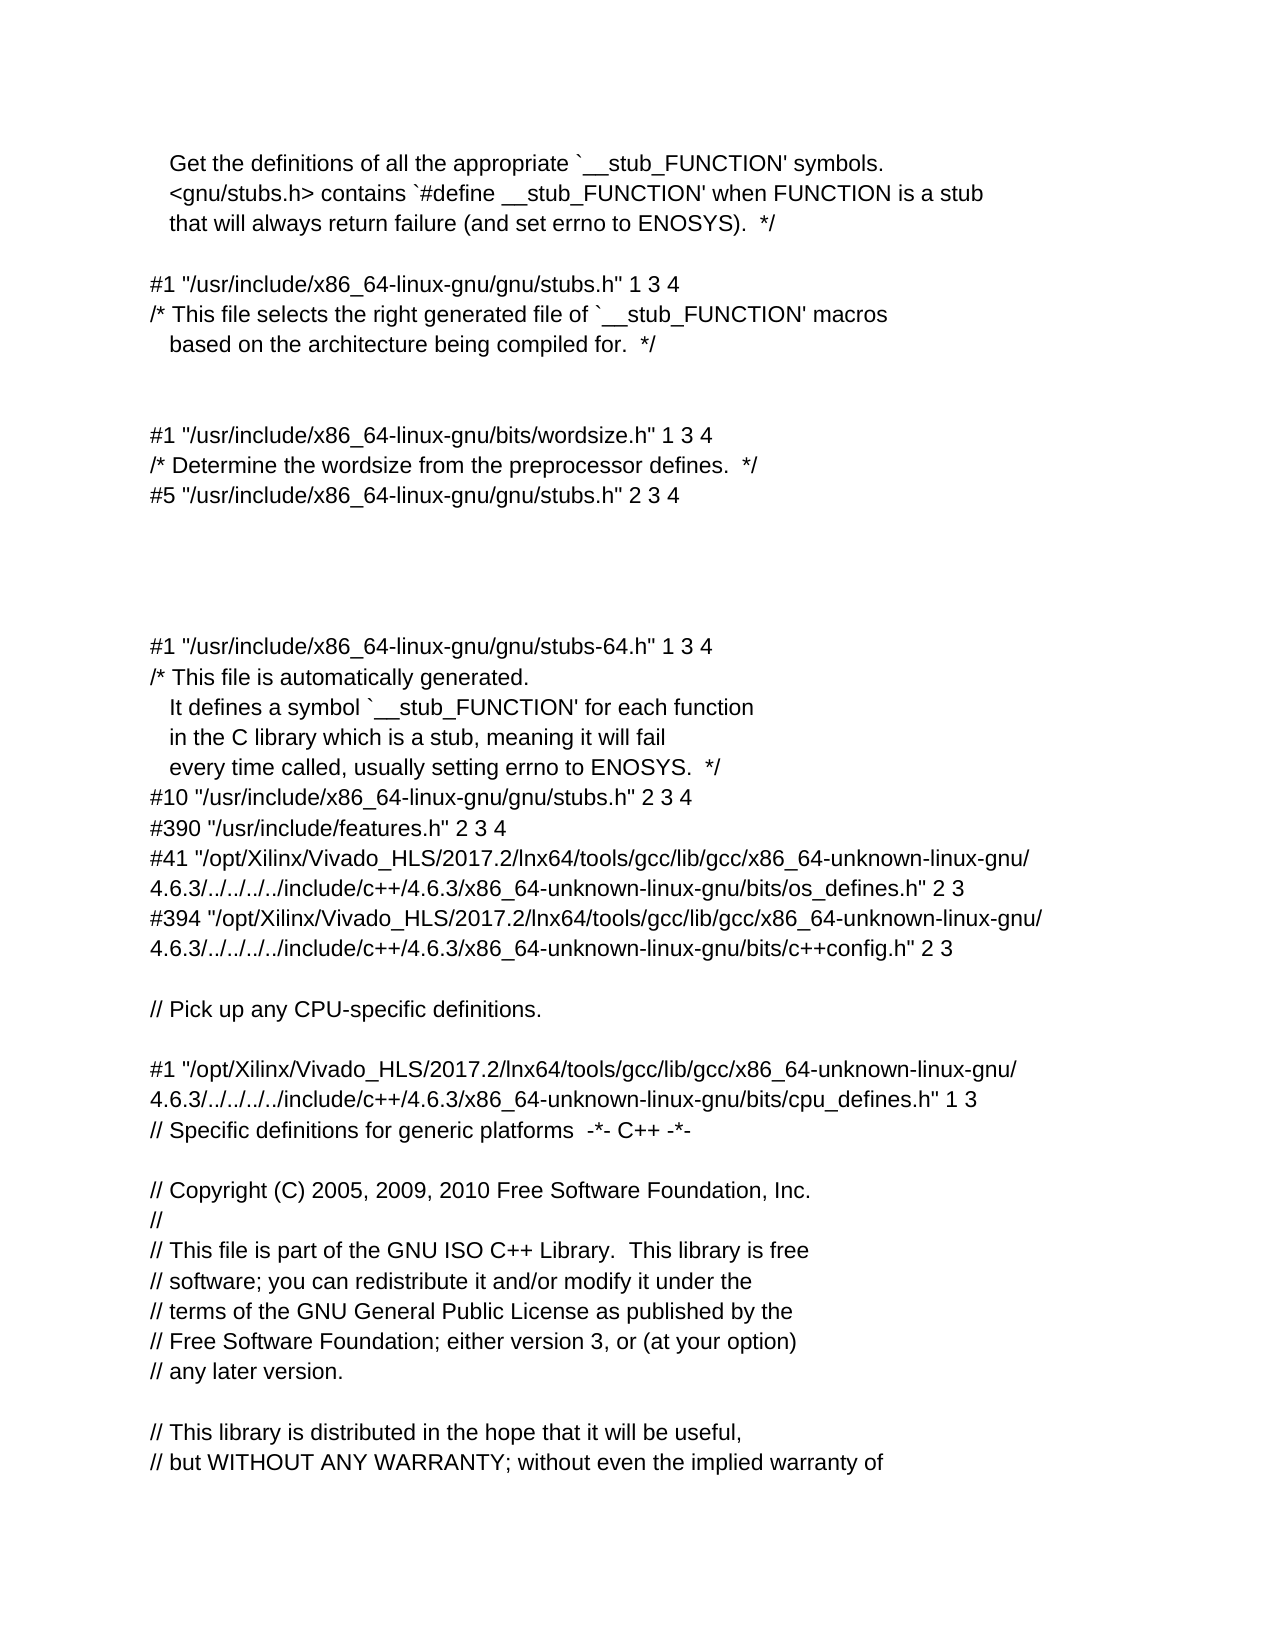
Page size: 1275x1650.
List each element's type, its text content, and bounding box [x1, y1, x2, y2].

text // [150, 1207, 1125, 1234]
text in the C library which is a stub, meaning it will fail [150, 724, 1125, 750]
text #5 "/usr/include/x86_64-linux-gnu/gnu/stubs.h" 2 3 4 [150, 482, 1125, 509]
text // software; you can redistribute it and/or modify it under the [150, 1268, 1125, 1294]
text <gnu/stubs.h> contains `#define __stub_FUNCTION' when FUNCTION is a stub [150, 180, 1125, 207]
text #390 "/usr/include/features.h" 2 3 4 [150, 814, 1125, 841]
text // Free Software Foundation; either version 3, or (at your option) [150, 1328, 1125, 1354]
text // Specific definitions for generic platforms -*- C++ -*- [150, 1117, 1125, 1143]
text // This file is part of the GNU ISO C++ Library. This library is free [150, 1237, 1125, 1264]
text #394 "/opt/Xilinx/Vivado_HLS/2017.2/lnx64/tools/gcc/lib/gcc/x86_64-unknown-linux-gnu/4.6.3/../../../../include/c++/4.6.3/x86_64-unknown-linux-gnu/bits/c++config.h" 2 3 [150, 905, 1125, 962]
text every time called, usually setting errno to ENOSYS. */ [150, 754, 1125, 781]
text // terms of the GNU General Public License as published by the [150, 1298, 1125, 1324]
text that will always return failure (and set errno to ENOSYS). */ [150, 210, 1125, 237]
text /* This file is automatically generated. [150, 663, 1125, 690]
text #41 "/opt/Xilinx/Vivado_HLS/2017.2/lnx64/tools/gcc/lib/gcc/x86_64-unknown-linux-gnu/4.6.3/../../../../include/c++/4.6.3/x86_64-unknown-linux-gnu/bits/os_defines.h" 2 3 [150, 845, 1125, 901]
text /* Determine the wordsize from the preprocessor defines. */ [150, 452, 1125, 478]
text /* This file selects the right generated file of `__stub_FUNCTION' macros [150, 301, 1125, 327]
text // Copyright (C) 2005, 2009, 2010 Free Software Foundation, Inc. [150, 1177, 1125, 1203]
text // any later version. [150, 1358, 1125, 1385]
text based on the architecture being compiled for. */ [150, 331, 1125, 358]
text // Pick up any CPU-specific definitions. [150, 996, 1125, 1022]
text #1 "/usr/include/x86_64-linux-gnu/gnu/stubs.h" 1 3 4 [150, 271, 1125, 297]
text #1 "/opt/Xilinx/Vivado_HLS/2017.2/lnx64/tools/gcc/lib/gcc/x86_64-unknown-linux-gnu/4.6.3/../../../../include/c++/4.6.3/x86_64-unknown-linux-gnu/bits/cpu_defines.h" 1 3 [150, 1056, 1125, 1113]
text Get the definitions of all the appropriate `__stub_FUNCTION' symbols. [150, 150, 1125, 176]
text #1 "/usr/include/x86_64-linux-gnu/bits/wordsize.h" 1 3 4 [150, 422, 1125, 448]
text #1 "/usr/include/x86_64-linux-gnu/gnu/stubs-64.h" 1 3 4 [150, 633, 1125, 660]
text It defines a symbol `__stub_FUNCTION' for each function [150, 694, 1125, 720]
text // but WITHOUT ANY WARRANTY; without even the implied warranty of [150, 1449, 1125, 1475]
text // This library is distributed in the hope that it will be useful, [150, 1419, 1125, 1445]
text #10 "/usr/include/x86_64-linux-gnu/gnu/stubs.h" 2 3 4 [150, 784, 1125, 811]
